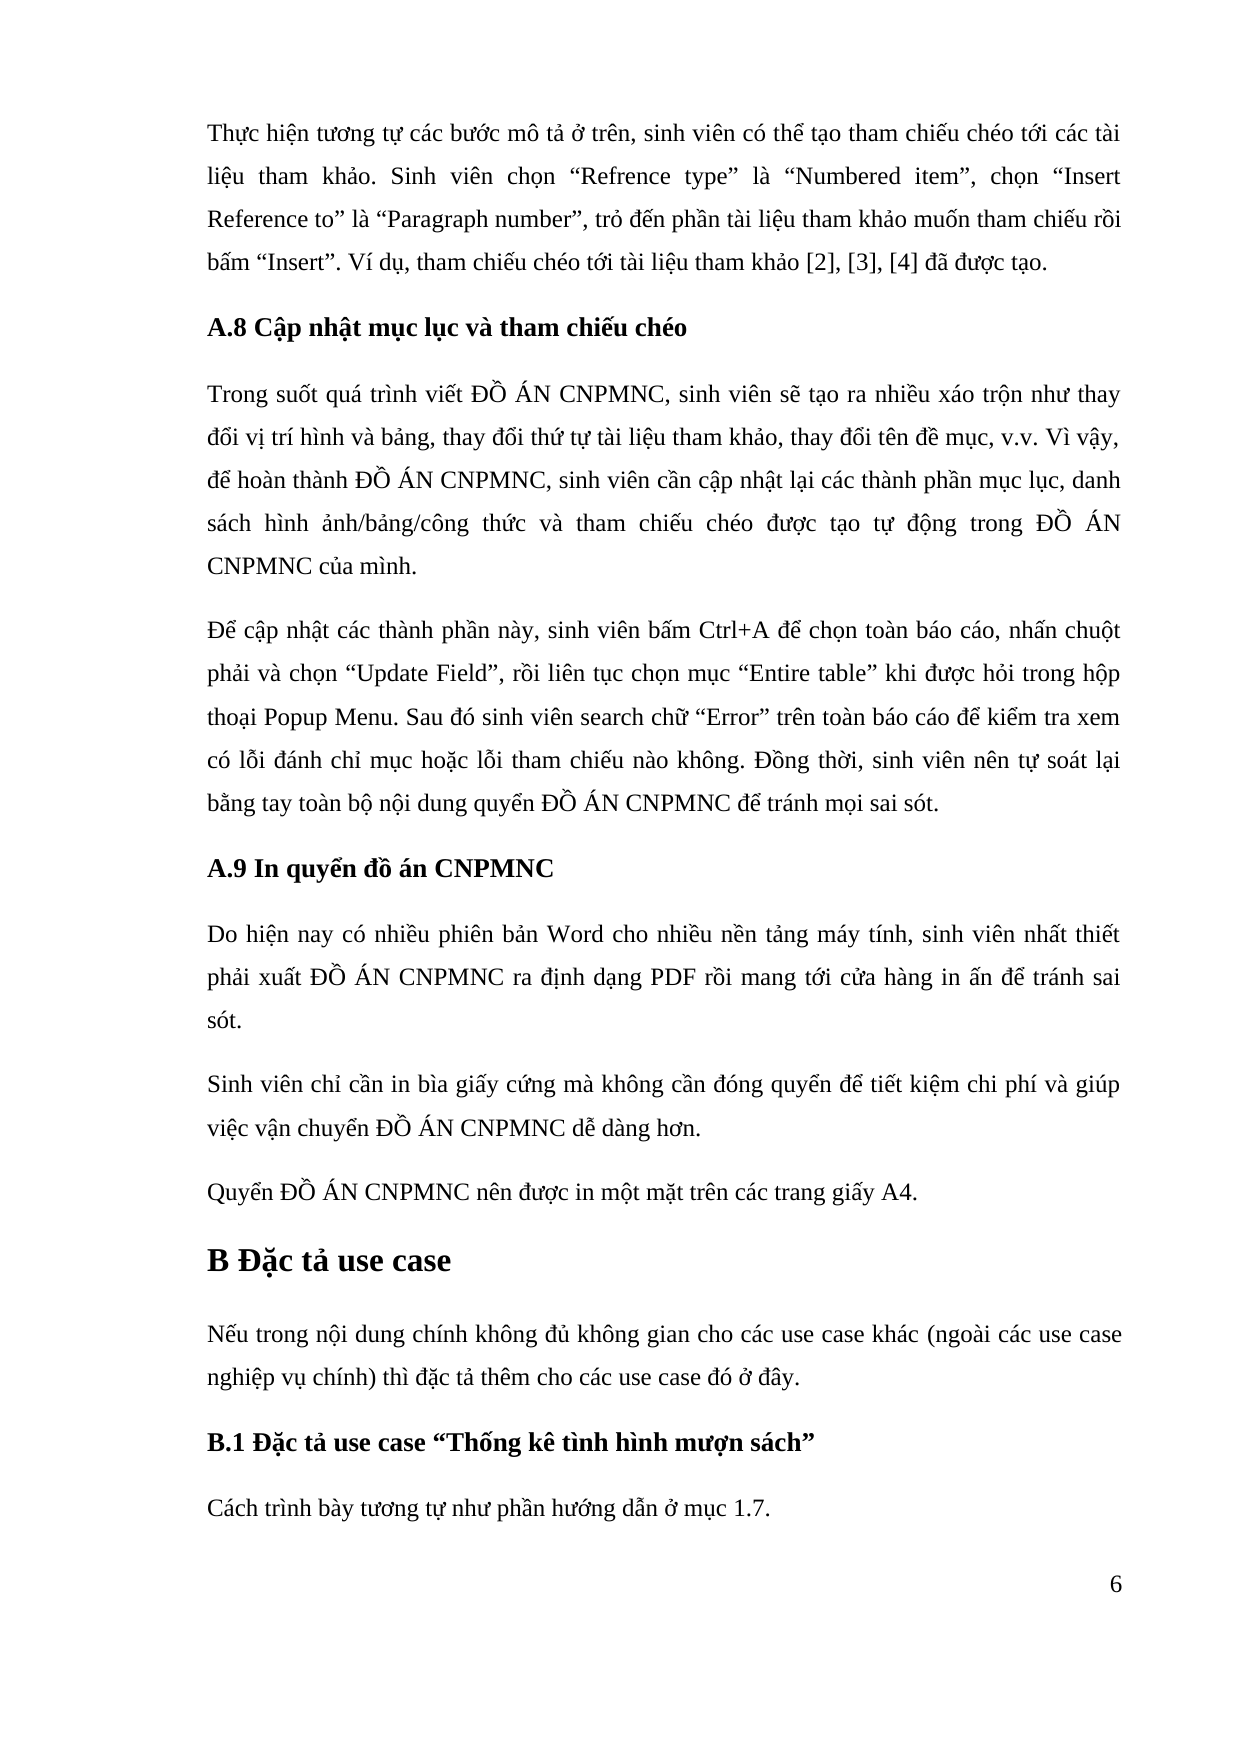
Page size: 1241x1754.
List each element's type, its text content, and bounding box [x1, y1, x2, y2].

text Để cập nhật các thành phần này, sinh viên bấm Ctrl+A để chọn toàn báo cáo, nhấn chuột phải và chọn “Update Field”, rồi liên tục chọn mục “Entire table” khi được hỏi trong hộp thoại Popup Menu. Sau đó sinh viên search chữ “Error” trên toàn báo cáo để kiểm tra xem có lỗi đánh chỉ mục hoặc lỗi tham chiếu nào không. Đồng thời, sinh viên nên tự soát lại bằng tay toàn bộ nội dung quyển ĐỒ ÁN CNPMNC để tránh mọi sai sót. [207, 615, 1122, 817]
text Sinh viên chỉ cần in bìa giấy cứng mà không cần đóng quyển để tiết kiệm chi phí và giúp việc vận chuyển ĐỒ ÁN CNPMNC dễ dàng hơn. [207, 1069, 1122, 1141]
text Trong suốt quá trình viết ĐỒ ÁN CNPMNC, sinh viên sẽ tạo ra nhiều xáo trộn như thay đổi vị trí hình và bảng, thay đổi thứ tự tài liệu tham khảo, thay đổi tên đề mục, v.v. Vì vậy, để hoàn thành ĐỒ ÁN CNPMNC, sinh viên cần cập nhật lại các thành phần mục lục, danh sách hình ảnh/bảng/công thức và tham chiếu chéo được tạo tự động trong ĐỒ ÁN CNPMNC của mình. [207, 379, 1122, 580]
text Thực hiện tương tự các bước mô tả ở trên, sinh viên có thể tạo tham chiếu chéo tới các tài liệu tham khảo. Sinh viên chọn “Refrence type” là “Numbered item”, chọn “Insert Reference to” là “Paragraph number”, trỏ đến phần tài liệu tham khảo muốn tham chiếu rồi bấm “Insert”. Ví dụ, tham chiếu chéo tới tài liệu tham khảo [2], [3], [4] đã được tạo. [207, 118, 1122, 276]
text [207, 1493, 1122, 1522]
subtitle Cập nhật mục lục và tham chiếu chéo [207, 311, 1122, 343]
text Do hiện nay có nhiều phiên bản Word cho nhiều nền tảng máy tính, sinh viên nhất thiết phải xuất ĐỒ ÁN CNPMNC ra định dạng PDF rồi mang tới cửa hàng in ấn để tránh sai sót. [207, 919, 1122, 1034]
text Nếu trong nội dung chính không đủ không gian cho các use case khác (ngoài các use case nghiệp vụ chính) thì đặc tả thêm cho các use case đó ở đây. [207, 1319, 1122, 1391]
text Quyển ĐỒ ÁN CNPMNC nên được in một mặt trên các trang giấy A4. [207, 1177, 1122, 1205]
subtitle In quyển đồ án CNPMNC [207, 852, 1122, 883]
subtitle Đặc tả use case “Thống kê tình hình mượn sách” [207, 1426, 1122, 1457]
subtitle Đặc tả use case [207, 1241, 1122, 1279]
